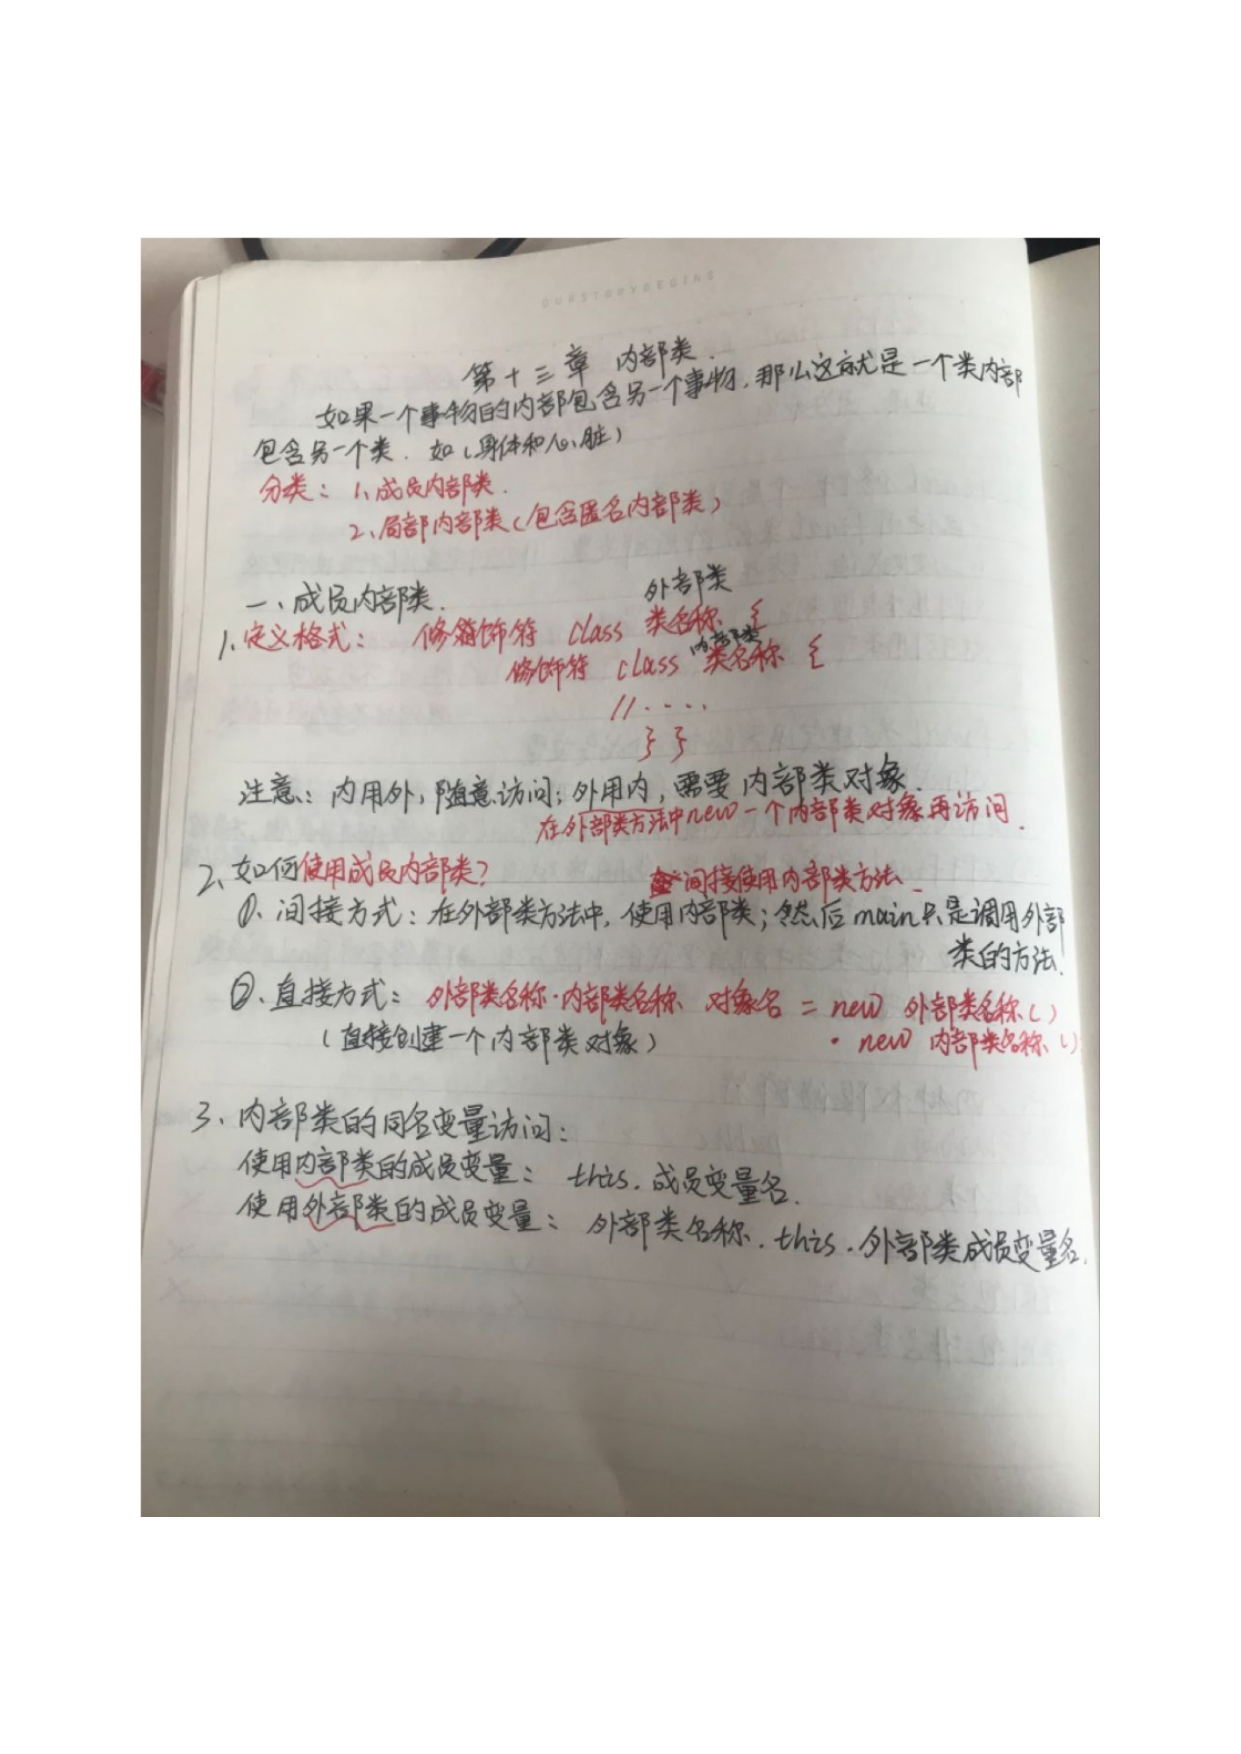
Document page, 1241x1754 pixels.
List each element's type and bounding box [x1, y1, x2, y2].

picture [142, 239, 1099, 1517]
